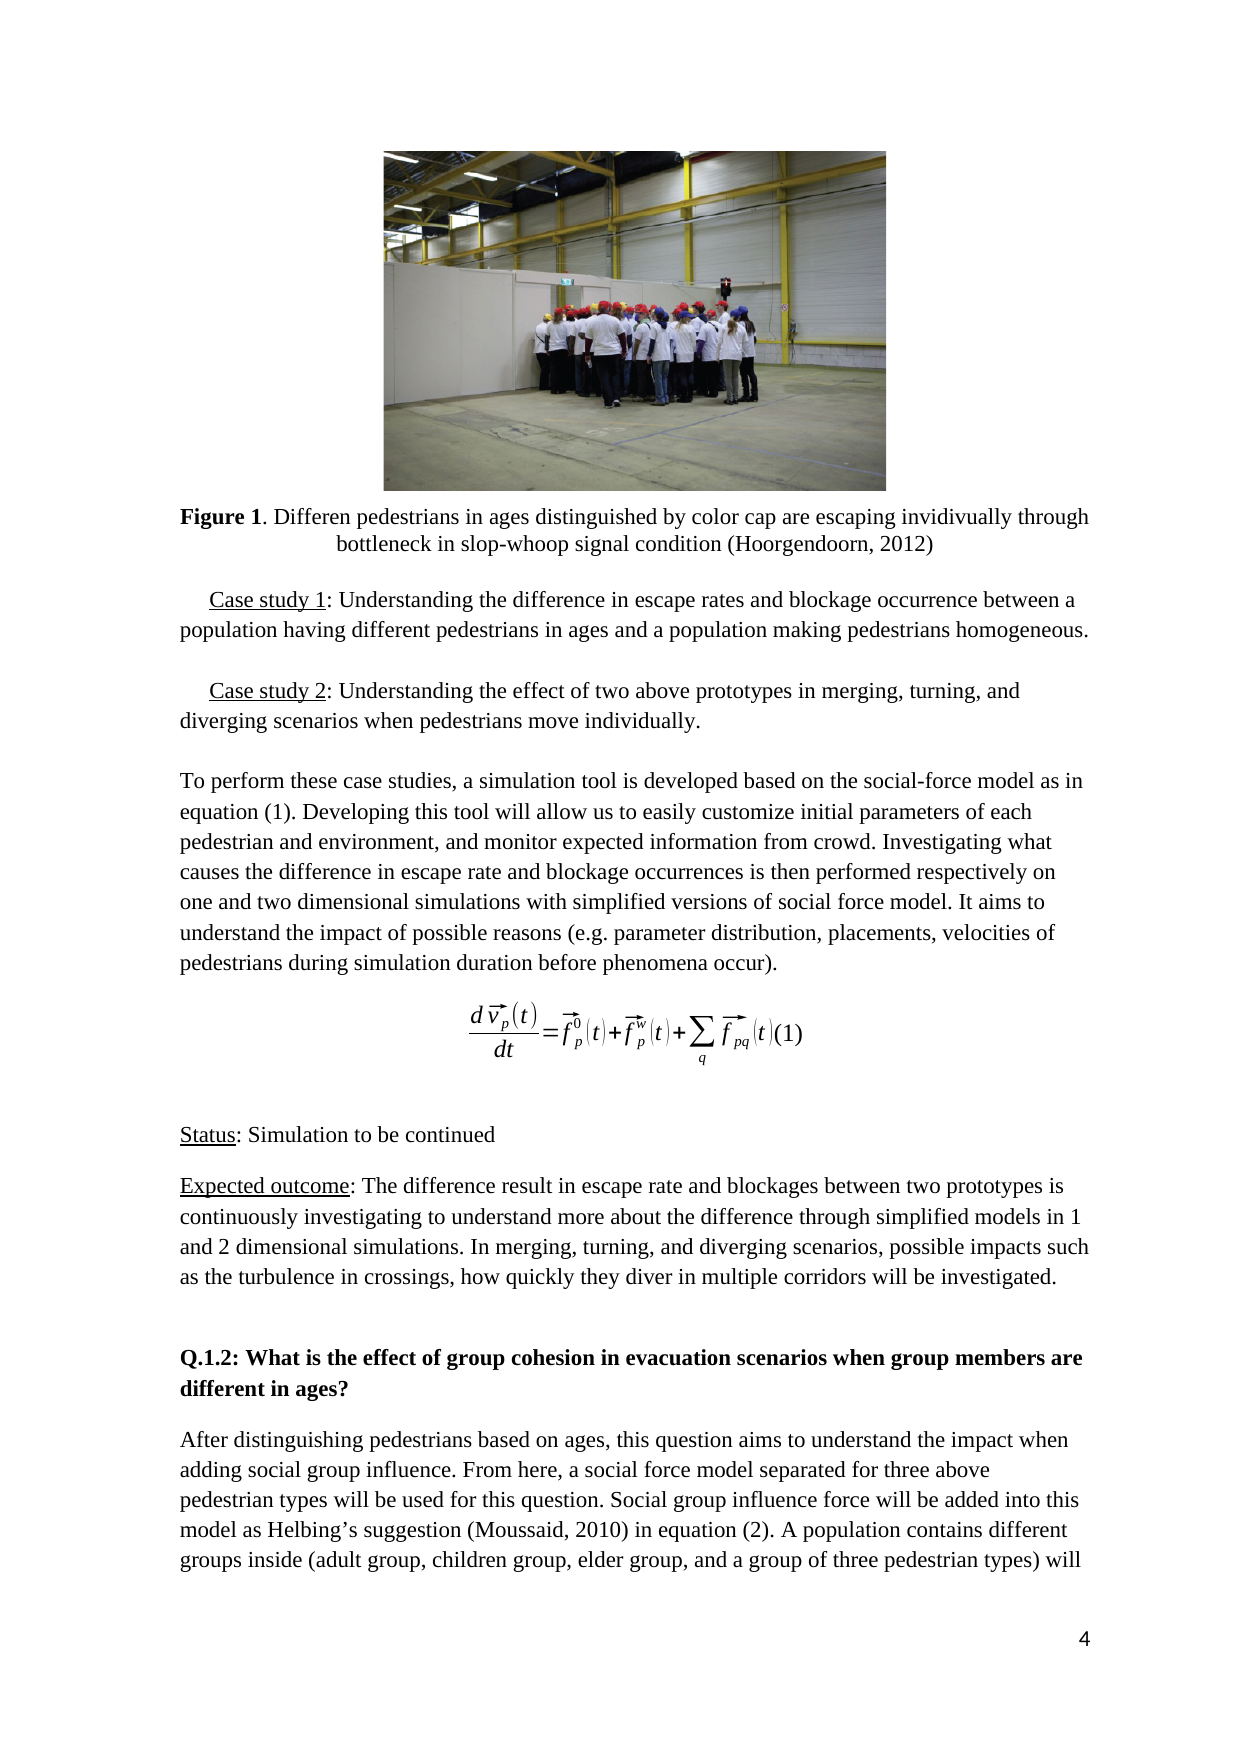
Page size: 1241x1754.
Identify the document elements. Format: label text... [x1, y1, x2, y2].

text Expected outcome: The difference result in escape rate and blockages between two prototypes is continuously investigating to understand more about the difference through simplified models in 1 and 2 dimensional simulations. In merging, turning, and diverging scenarios, possible impacts such as the turbulence in crossings, how quickly they diver in multiple corridors will be investigated. [179, 1172, 1090, 1289]
text Q.1.2: What is the effect of group cohesion in evacuation scenarios when group members are different in ages? [179, 1344, 1090, 1401]
table_cell Figure 1. Differen pedestrians in ages distinguished by color cap are escaping invidivually through bottleneck in slop-whoop signal condition (Hoorgendoorn, 2012) [168, 504, 1101, 556]
list Case study 1: Understanding the difference in escape rates and blockage occurrence between a population having different pedestrians in ages and a population making pedestrians homogeneous. [179, 586, 1090, 643]
list Case study 2: Understanding the effect of two above prototypes in merging, turning, and diverging scenarios when pedestrians move individually. [179, 677, 1090, 733]
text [179, 1426, 1090, 1573]
text (1) [179, 1000, 1090, 1066]
list Status: Simulation to be continued [179, 1121, 1090, 1148]
list To perform these case studies, a simulation tool is developed based on the social-force model as in equation (1). Developing this tool will allow us to easily customize initial parameters of each pedestrian and environment, and monitor expected information from crowd. Investigating what causes the difference in escape rate and blockage occurrences is then performed respectively on one and two dimensional simulations with simplified versions of social force model. It aims to understand the impact of possible reasons (e.g. parameter distribution, placements, velocities of pedestrians during simulation duration before phenomena occur). [179, 768, 1090, 975]
table_header [168, 150, 1101, 503]
